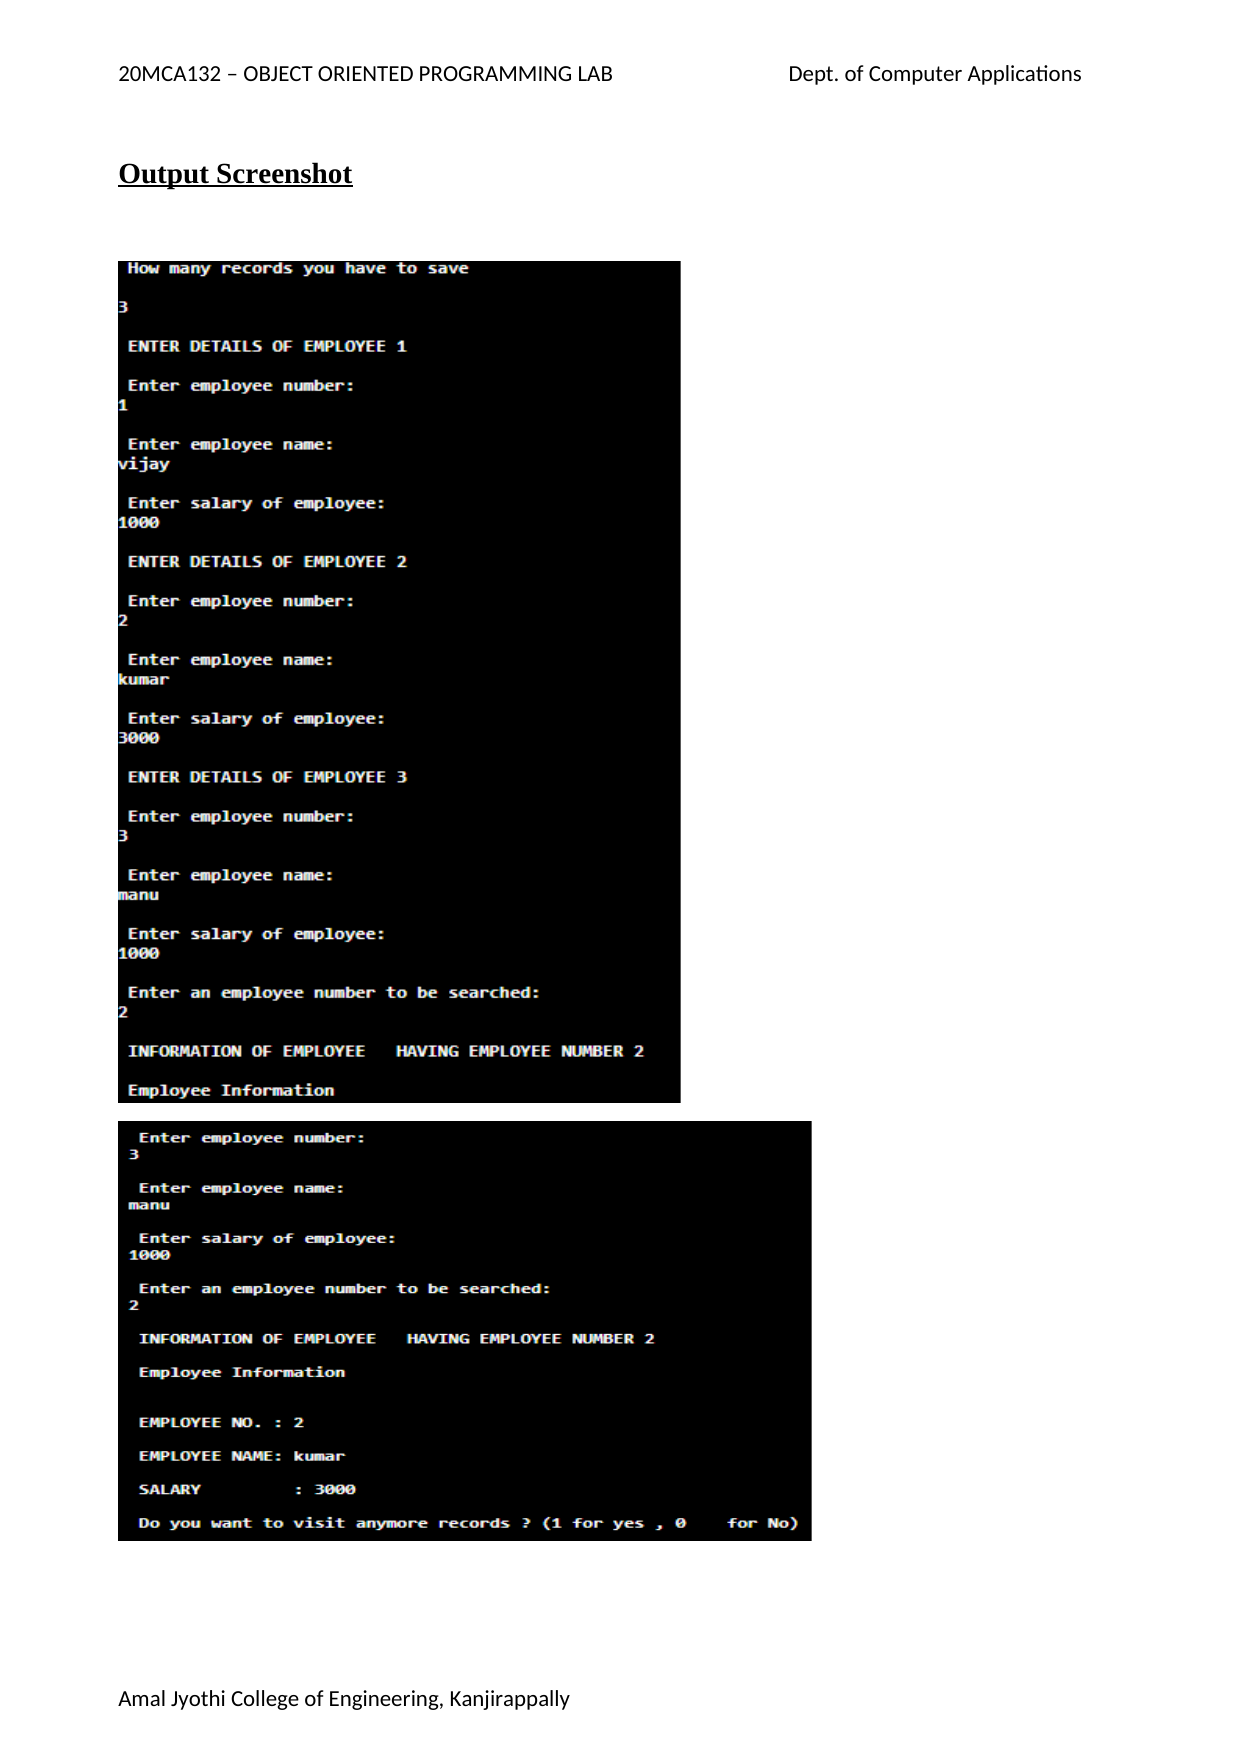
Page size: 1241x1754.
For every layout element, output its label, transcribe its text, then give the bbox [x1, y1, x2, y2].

text Output Screenshot [118, 156, 1167, 190]
picture [118, 1121, 812, 1541]
picture [118, 261, 681, 1103]
